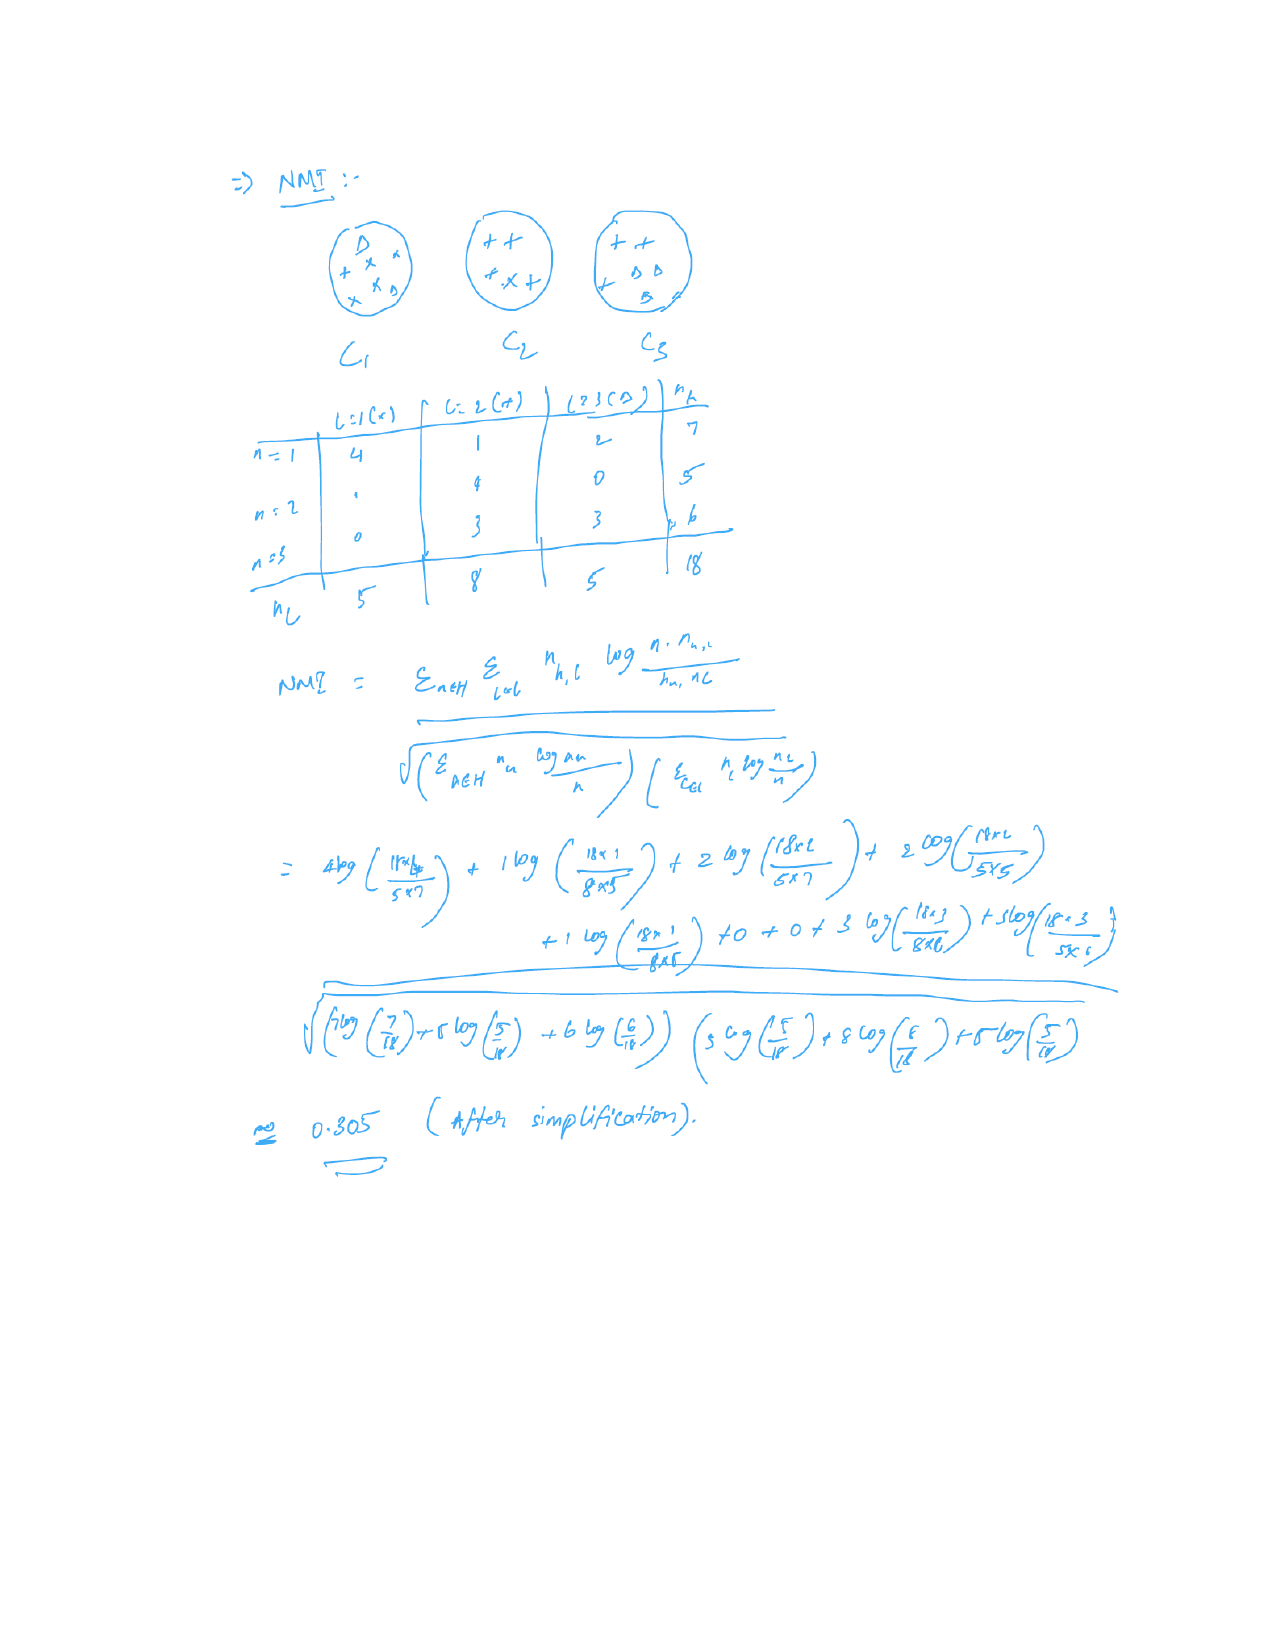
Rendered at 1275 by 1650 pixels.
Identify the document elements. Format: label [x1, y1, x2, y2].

picture [150, 150, 1125, 1190]
